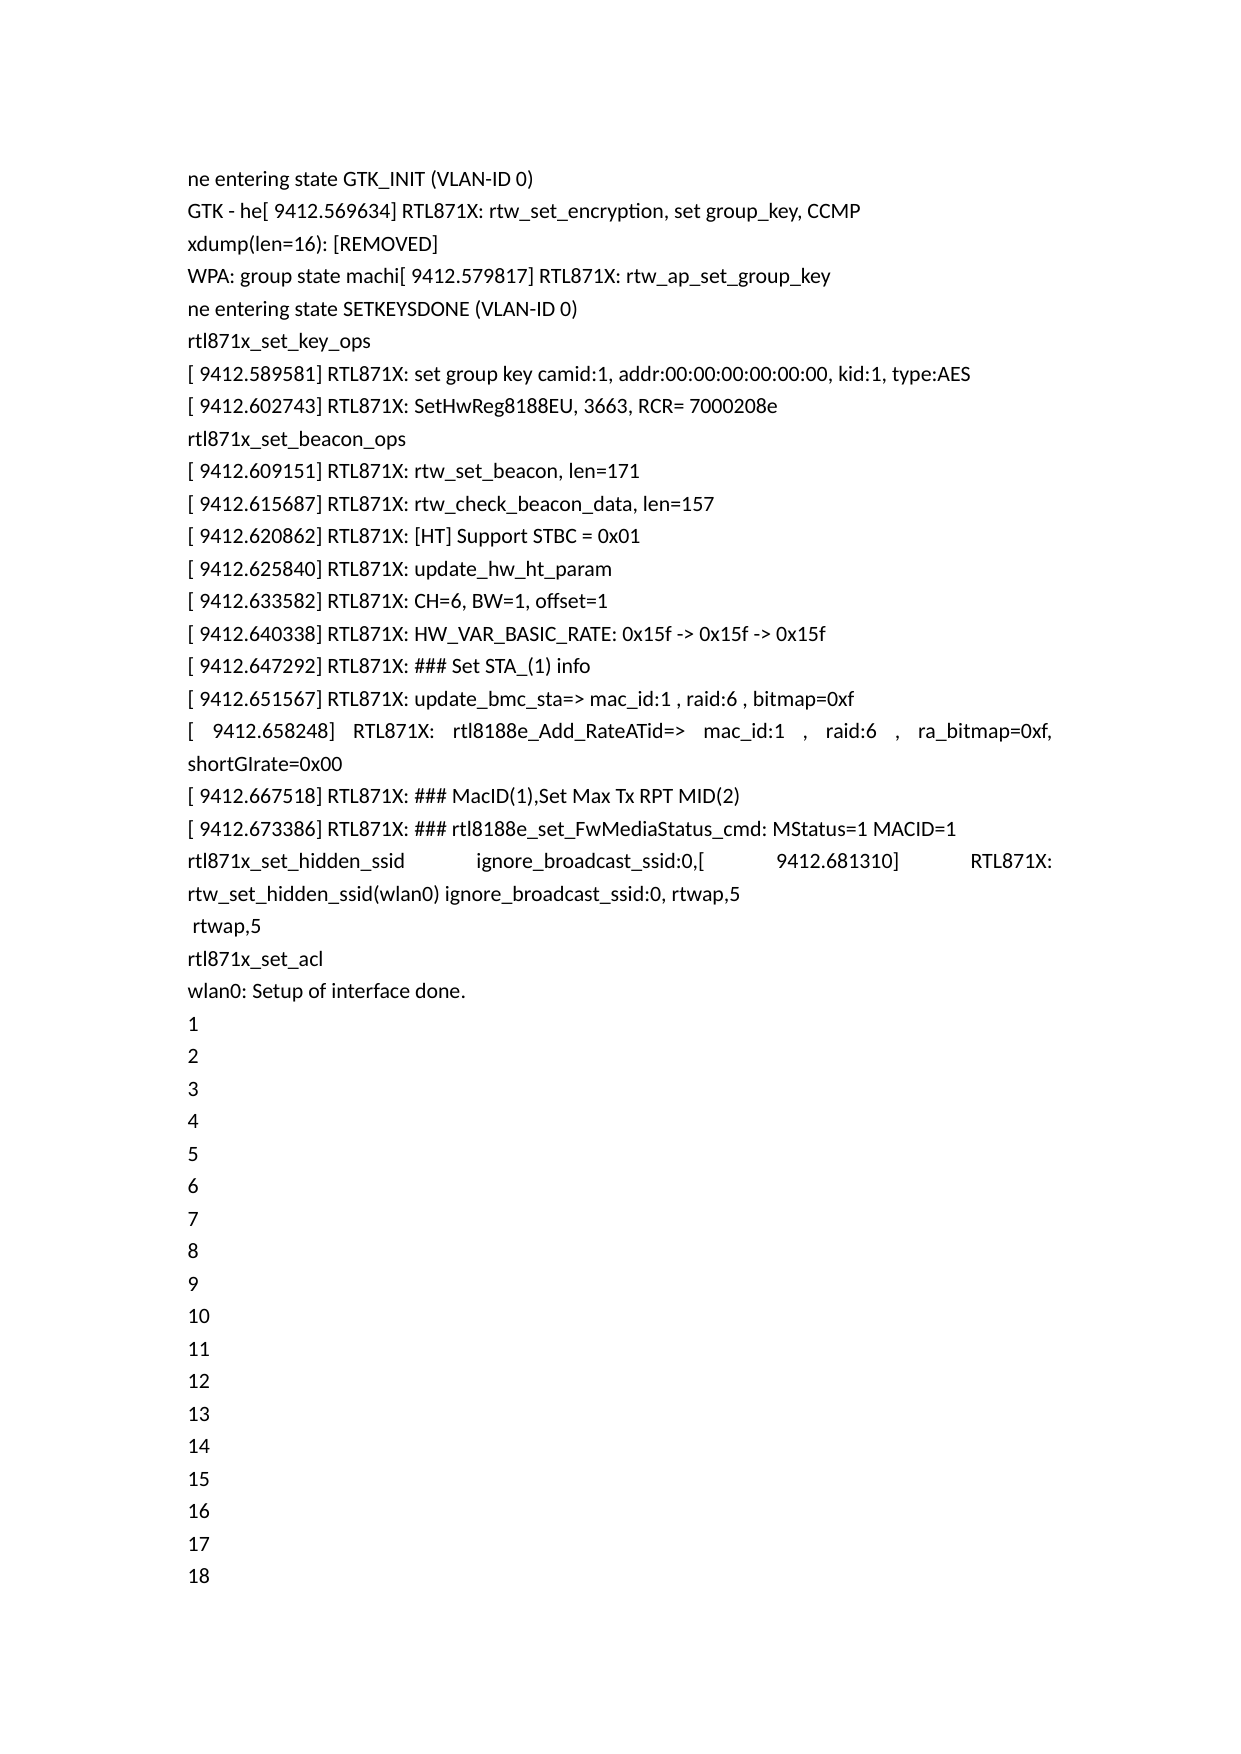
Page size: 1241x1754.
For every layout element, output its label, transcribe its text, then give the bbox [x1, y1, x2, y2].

text xdump(len=16): [REMOVED] [187, 227, 1053, 259]
text ne entering state SETKEYSDONE (VLAN-ID 0) [187, 292, 1053, 324]
text 18 [187, 1559, 1053, 1592]
text rtwap,5 [187, 909, 1053, 942]
text 7 [187, 1202, 1053, 1234]
text ne entering state GTK_INIT (VLAN-ID 0) [187, 162, 1053, 194]
text [ 9412.589581] RTL871X: set group key camid:1, addr:00:00:00:00:00:00, kid:1, type:AES [187, 357, 1053, 389]
text 5 [187, 1137, 1053, 1169]
text 16 [187, 1494, 1053, 1527]
text rtl871x_set_beacon_ops [187, 422, 1053, 454]
text [ 9412.625840] RTL871X: update_hw_ht_param [187, 552, 1053, 584]
text rtl871x_set_key_ops [187, 324, 1053, 357]
text GTK - he[ 9412.569634] RTL871X: rtw_set_encryption, set group_key, CCMP [187, 194, 1053, 227]
text 15 [187, 1462, 1053, 1494]
text 14 [187, 1429, 1053, 1462]
text [ 9412.658248] RTL871X: rtl8188e_Add_RateATid=> mac_id:1 , raid:6 , ra_bitmap=0xf, shortGIrate=0x00 [187, 714, 1053, 779]
text 11 [187, 1332, 1053, 1364]
text [ 9412.633582] RTL871X: CH=6, BW=1, offset=1 [187, 584, 1053, 617]
text wlan0: Setup of interface done. [187, 974, 1053, 1007]
text 10 [187, 1299, 1053, 1332]
text [ 9412.609151] RTL871X: rtw_set_beacon, len=171 [187, 454, 1053, 487]
text 1 [187, 1007, 1053, 1039]
text 4 [187, 1104, 1053, 1137]
text [ 9412.615687] RTL871X: rtw_check_beacon_data, len=157 [187, 487, 1053, 519]
text rtl871x_set_hidden_ssid ignore_broadcast_ssid:0,[ 9412.681310] RTL871X: rtw_set_hidden_ssid(wlan0) ignore_broadcast_ssid:0, rtwap,5 [187, 844, 1053, 909]
text 3 [187, 1072, 1053, 1104]
text [ 9412.620862] RTL871X: [HT] Support STBC = 0x01 [187, 519, 1053, 552]
text 2 [187, 1039, 1053, 1072]
text WPA: group state machi[ 9412.579817] RTL871X: rtw_ap_set_group_key [187, 259, 1053, 292]
text [ 9412.602743] RTL871X: SetHwReg8188EU, 3663, RCR= 7000208e [187, 389, 1053, 422]
text 12 [187, 1364, 1053, 1397]
text 13 [187, 1397, 1053, 1429]
text 9 [187, 1267, 1053, 1299]
text 6 [187, 1169, 1053, 1202]
text rtl871x_set_acl [187, 942, 1053, 974]
text 17 [187, 1527, 1053, 1559]
text [ 9412.647292] RTL871X: ### Set STA_(1) info [187, 649, 1053, 682]
text [ 9412.673386] RTL871X: ### rtl8188e_set_FwMediaStatus_cmd: MStatus=1 MACID=1 [187, 812, 1053, 844]
text [ 9412.667518] RTL871X: ### MacID(1),Set Max Tx RPT MID(2) [187, 779, 1053, 812]
text 8 [187, 1234, 1053, 1267]
text [ 9412.640338] RTL871X: HW_VAR_BASIC_RATE: 0x15f -> 0x15f -> 0x15f [187, 617, 1053, 649]
text [ 9412.651567] RTL871X: update_bmc_sta=> mac_id:1 , raid:6 , bitmap=0xf [187, 682, 1053, 714]
